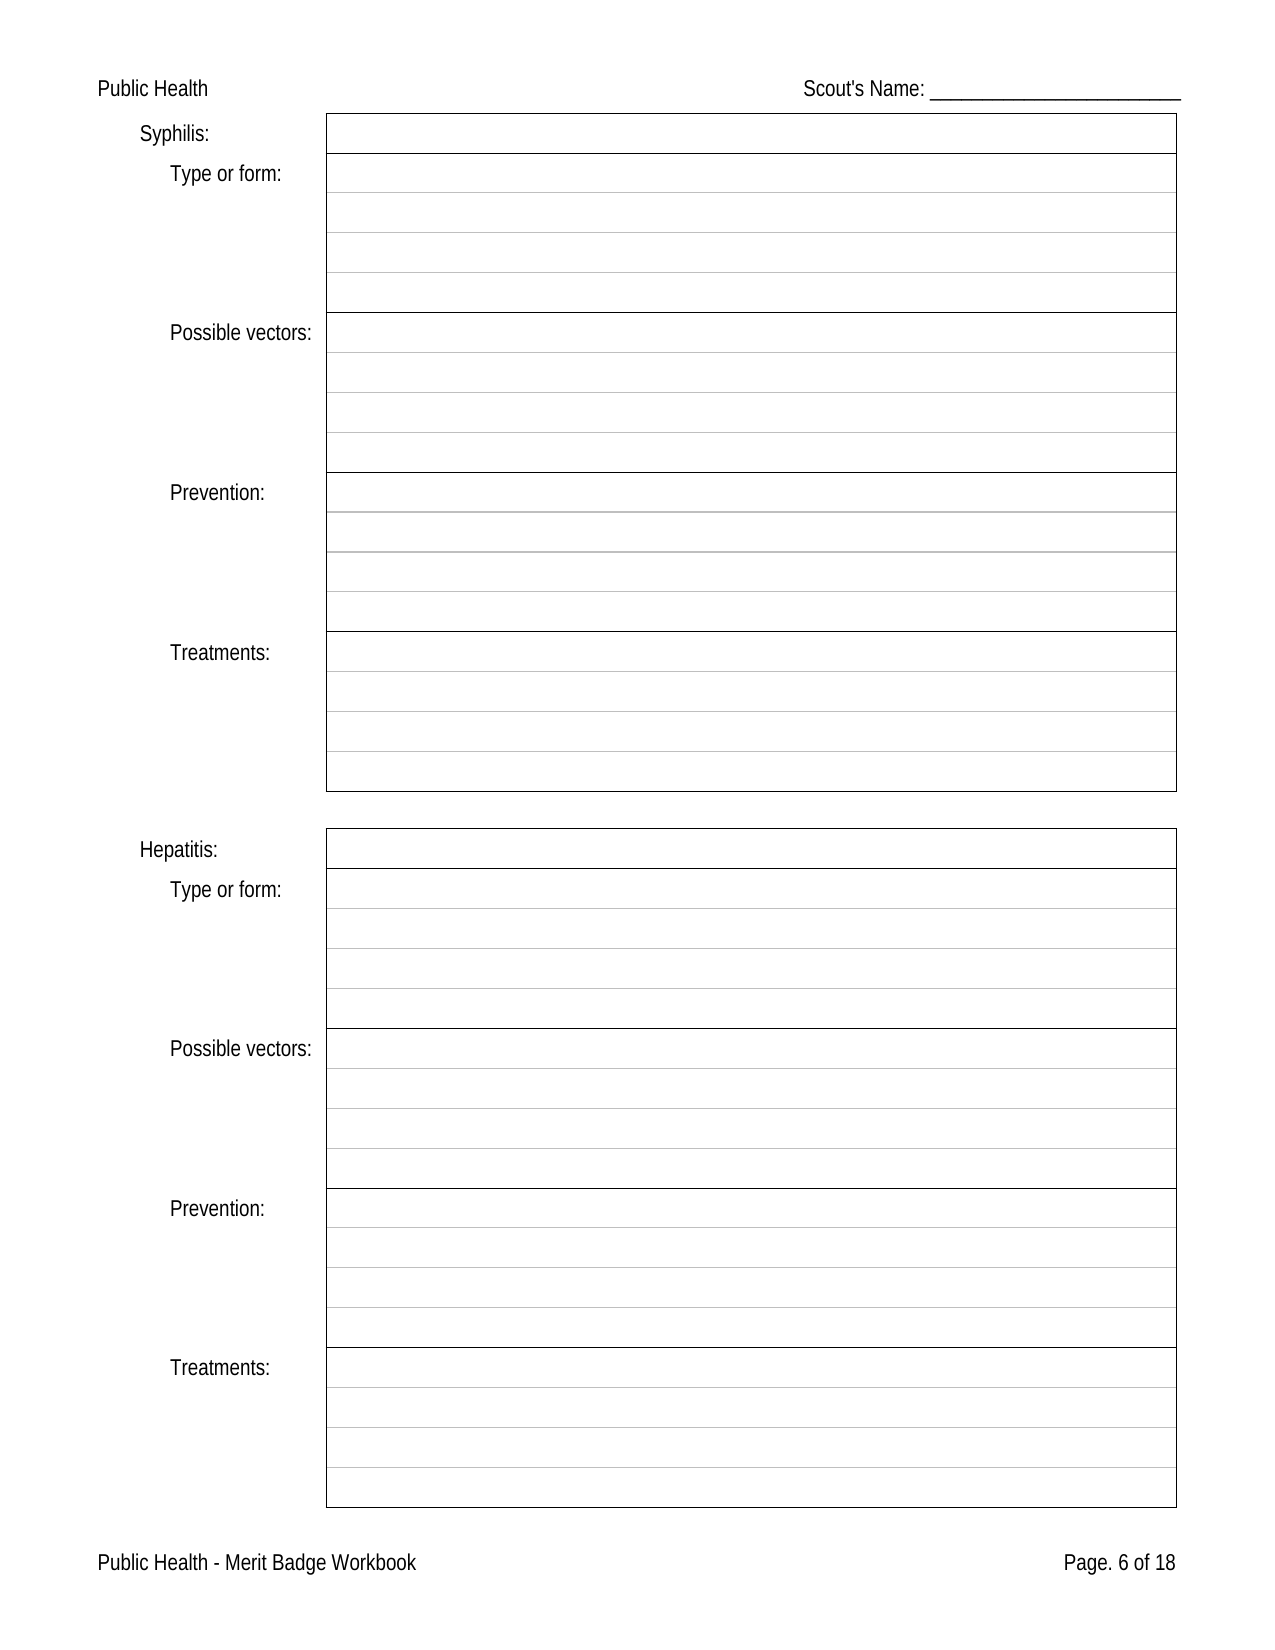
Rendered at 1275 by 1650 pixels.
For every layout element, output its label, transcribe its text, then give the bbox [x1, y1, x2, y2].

table_cell [327, 949, 1176, 988]
table_cell [327, 632, 1176, 671]
table_cell Possible vectors: [128, 1028, 326, 1187]
table_cell [327, 1189, 1176, 1227]
table_cell [327, 909, 1176, 948]
table_cell [327, 154, 1176, 192]
table_cell [327, 1069, 1176, 1108]
table_header [327, 829, 1176, 868]
table_cell [327, 1308, 1176, 1347]
table_cell [327, 989, 1176, 1028]
table_cell [327, 1228, 1176, 1267]
table_cell [327, 752, 1176, 791]
table_cell [327, 513, 1176, 551]
table_cell [327, 1388, 1176, 1427]
table_cell [327, 553, 1176, 591]
table_cell [327, 592, 1176, 631]
table_cell [327, 1029, 1176, 1068]
table_cell [327, 1428, 1176, 1467]
table_cell [327, 1149, 1176, 1187]
table_cell Prevention: [128, 1188, 326, 1347]
table_cell Treatments: [128, 1347, 326, 1507]
table_cell [327, 1268, 1176, 1307]
table_cell [327, 1109, 1176, 1147]
table_header [327, 114, 1176, 152]
table_cell [327, 193, 1176, 232]
table_cell [327, 233, 1176, 272]
table_header Syphilis: [128, 113, 326, 152]
table_cell [327, 353, 1176, 392]
table_cell [327, 1468, 1176, 1507]
table_cell [327, 273, 1176, 312]
table_cell Type or form: [128, 153, 326, 312]
table_cell [327, 433, 1176, 472]
table_cell [327, 712, 1176, 751]
table_cell [327, 393, 1176, 432]
table_cell [327, 672, 1176, 711]
table_cell [327, 473, 1176, 511]
table_header Hepatitis: [128, 828, 326, 868]
table_cell [327, 1348, 1176, 1387]
table_cell Treatments: [128, 631, 326, 791]
table_cell Prevention: [128, 472, 326, 631]
table_cell Possible vectors: [128, 312, 326, 472]
table_cell Type or form: [128, 868, 326, 1028]
table_cell [327, 869, 1176, 908]
table_cell [327, 313, 1176, 352]
